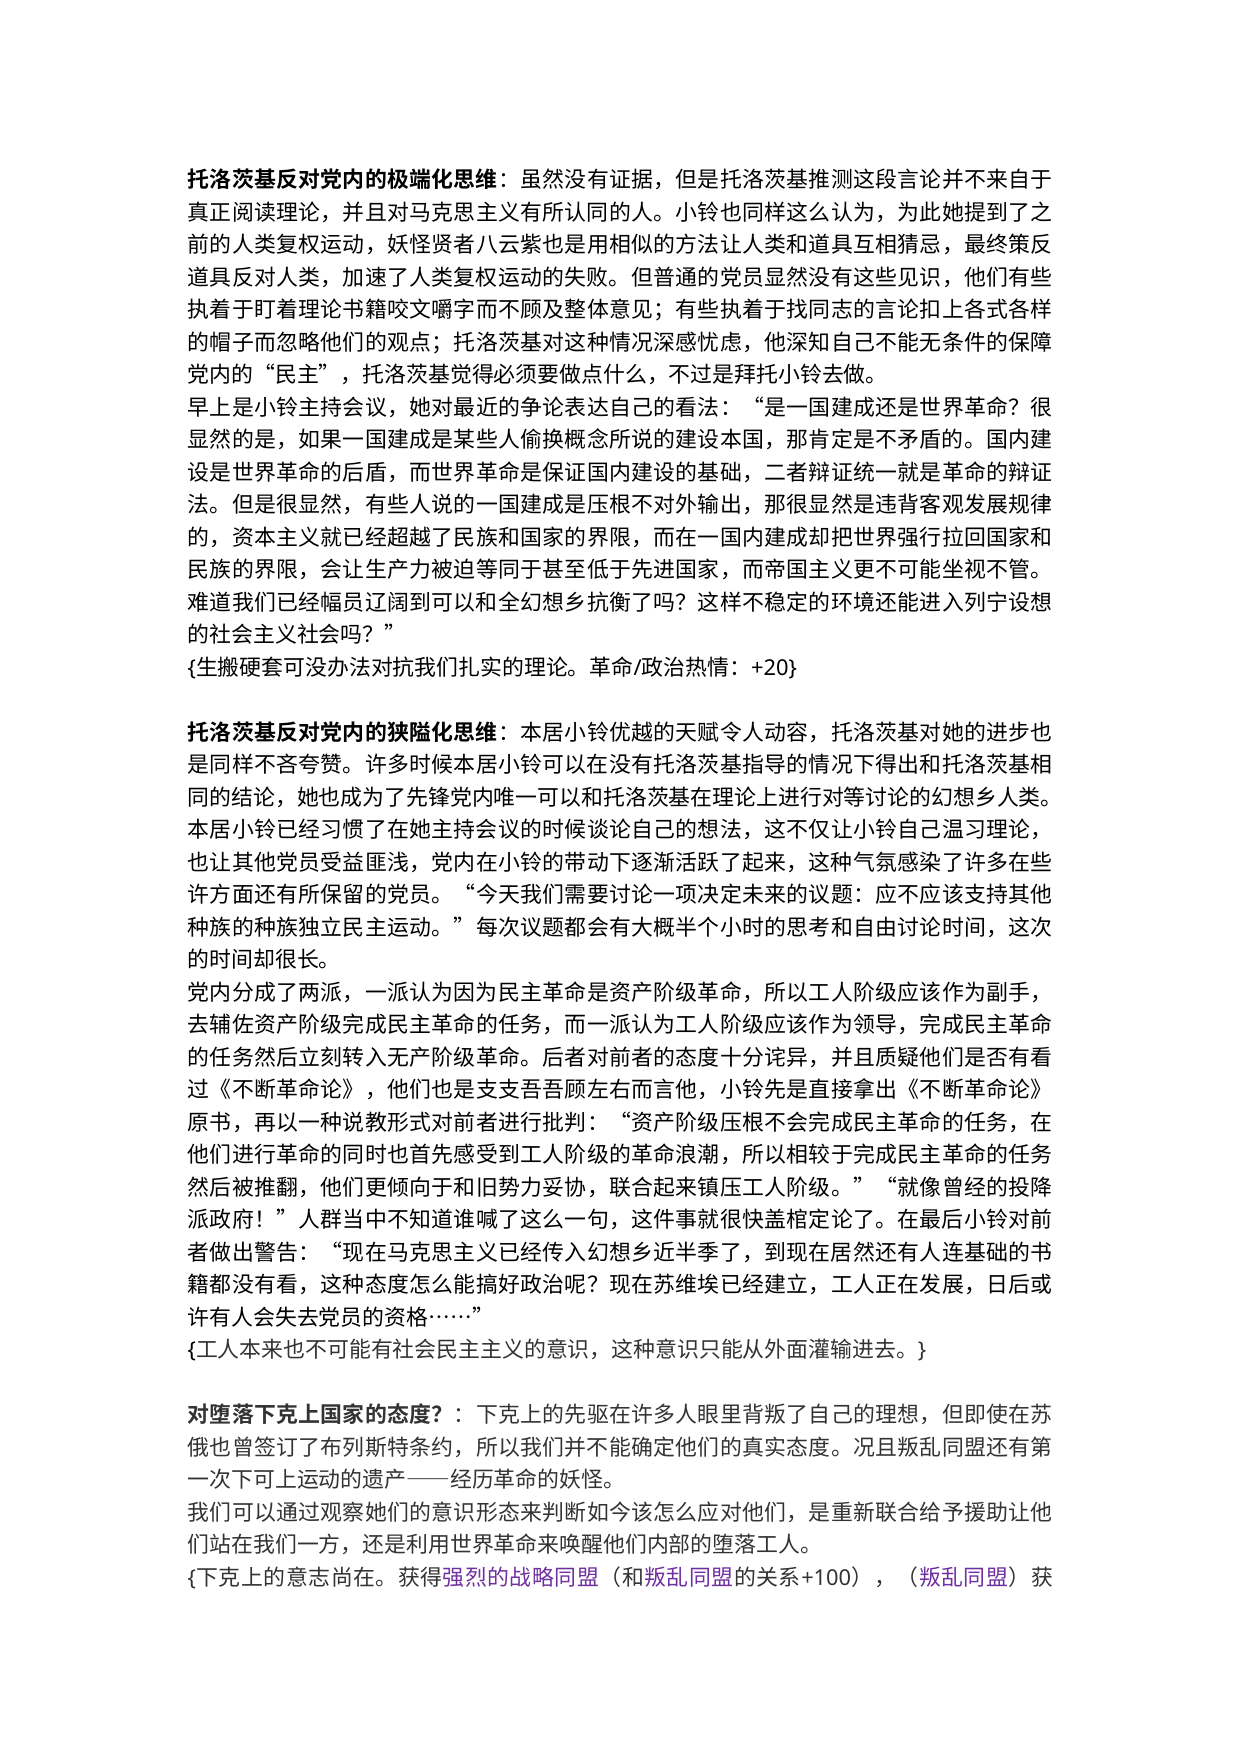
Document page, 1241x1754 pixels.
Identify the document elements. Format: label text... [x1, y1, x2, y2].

text 我们可以通过观察她们的意识形态来判断如今该怎么应对他们，是重新联合给予援助让他们站在我们一方，还是利用世界革命来唤醒他们内部的堕落工人。 [187, 1494, 1053, 1559]
text {生搬硬套可没办法对抗我们扎实的理论。革命/政治热情：+20} [187, 649, 1053, 682]
text 托洛茨基反对党内的狭隘化思维：本居小铃优越的天赋令人动容，托洛茨基对她的进步也是同样不吝夸赞。许多时候本居小铃可以在没有托洛茨基指导的情况下得出和托洛茨基相同的结论，她也成为了先锋党内唯一可以和托洛茨基在理论上进行对等讨论的幻想乡人类。 [187, 714, 1053, 812]
text 本居小铃已经习惯了在她主持会议的时候谈论自己的想法，这不仅让小铃自己温习理论，也让其他党员受益匪浅，党内在小铃的带动下逐渐活跃了起来，这种气氛感染了许多在些许方面还有所保留的党员。“今天我们需要讨论一项决定未来的议题：应不应该支持其他种族的种族独立民主运动。”每次议题都会有大概半个小时的思考和自由讨论时间，这次的时间却很长。 [187, 812, 1053, 974]
text 对堕落下克上国家的态度？：下克上的先驱在许多人眼里背叛了自己的理想，但即使在苏俄也曾签订了布列斯特条约，所以我们并不能确定他们的真实态度。况且叛乱同盟还有第一次下可上运动的遗产——经历革命的妖怪。 [187, 1397, 1053, 1494]
text {工人本来也不可能有社会民主主义的意识，这种意识只能从外面灌输进去。} [918, 1332, 1053, 1364]
text 党内分成了两派，一派认为因为民主革命是资产阶级革命，所以工人阶级应该作为副手，去辅佐资产阶级完成民主革命的任务，而一派认为工人阶级应该作为领导，完成民主革命的任务然后立刻转入无产阶级革命。后者对前者的态度十分诧异，并且质疑他们是否有看过《不断革命论》，他们也是支支吾吾顾左右而言他，小铃先是直接拿出《不断革命论》原书，再以一种说教形式对前者进行批判：“资产阶级压根不会完成民主革命的任务，在他们进行革命的同时也首先感受到工人阶级的革命浪潮，所以相较于完成民主革命的任务然后被推翻，他们更倾向于和旧势力妥协，联合起来镇压工人阶级。”“就像曾经的投降派政府！”人群当中不知道谁喊了这么一句，这件事就很快盖棺定论了。在最后小铃对前者做出警告：“现在马克思主义已经传入幻想乡近半季了，到现在居然还有人连基础的书籍都没有看，这种态度怎么能搞好政治呢？现在苏维埃已经建立，工人正在发展，日后或许有人会失去党员的资格……” [187, 974, 1053, 1332]
text {下克上的意志尚在。获得强烈的战略同盟（和叛乱同盟的关系+100），（叛乱同盟）获得2个地图外民用工厂，获得强烈的战略同盟（和人类财阀联合的关系+100）} [187, 1559, 1053, 1592]
text 托洛茨基反对党内的极端化思维：虽然没有证据，但是托洛茨基推测这段言论并不来自于真正阅读理论，并且对马克思主义有所认同的人。小铃也同样这么认为，为此她提到了之前的人类复权运动，妖怪贤者八云紫也是用相似的方法让人类和道具互相猜忌，最终策反道具反对人类，加速了人类复权运动的失败。但普通的党员显然没有这些见识，他们有些执着于盯着理论书籍咬文嚼字而不顾及整体意见；有些执着于找同志的言论扣上各式各样的帽子而忽略他们的观点；托洛茨基对这种情况深感忧虑，他深知自己不能无条件的保障党内的“民主”，托洛茨基觉得必须要做点什么，不过是拜托小铃去做。 [187, 162, 1053, 389]
text 早上是小铃主持会议，她对最近的争论表达自己的看法：“是一国建成还是世界革命？很显然的是，如果一国建成是某些人偷换概念所说的建设本国，那肯定是不矛盾的。国内建设是世界革命的后盾，而世界革命是保证国内建设的基础，二者辩证统一就是革命的辩证法。但是很显然，有些人说的一国建成是压根不对外输出，那很显然是违背客观发展规律的，资本主义就已经超越了民族和国家的界限，而在一国内建成却把世界强行拉回国家和民族的界限，会让生产力被迫等同于甚至低于先进国家，而帝国主义更不可能坐视不管。难道我们已经幅员辽阔到可以和全幻想乡抗衡了吗？这样不稳定的环境还能进入列宁设想的社会主义社会吗？” [187, 389, 1053, 649]
